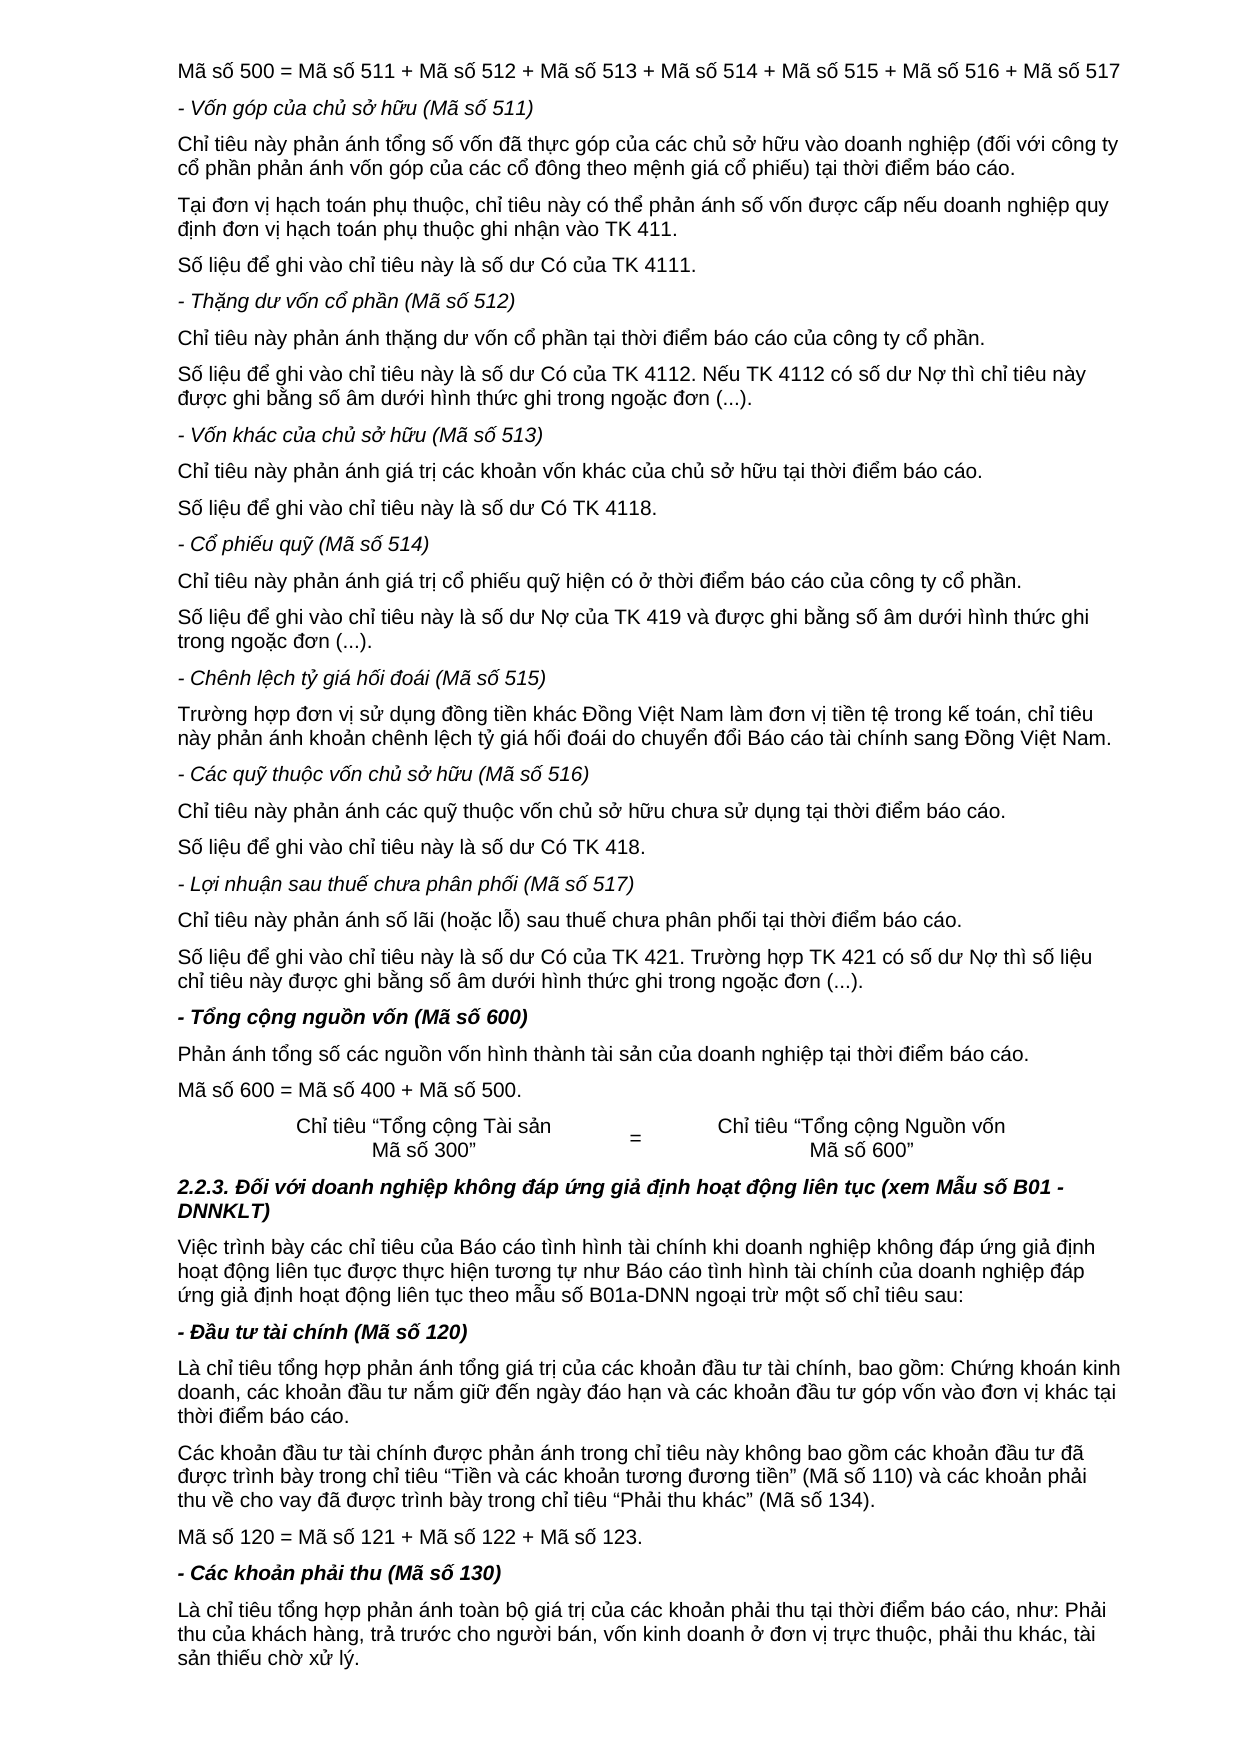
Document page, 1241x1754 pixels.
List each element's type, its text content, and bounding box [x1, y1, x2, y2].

text Số liệu để ghi vào chỉ tiêu này là số dư Nợ của TK 419 và được ghi bằng số âm dưới hình thức ghi trong ngoặc đơn (...). [177, 605, 1122, 653]
text Chỉ tiêu này phản ánh giá trị cổ phiếu quỹ hiện có ở thời điểm báo cáo của công ty cổ phần. [177, 568, 1122, 592]
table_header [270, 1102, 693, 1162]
text Số liệu để ghi vào chỉ tiêu này là số dư Có của TK 4112. Nếu TK 4112 có số dư Nợ thì chỉ tiêu này được ghi bằng số âm dưới hình thức ghi trong ngoặc đơn (...). [177, 362, 1122, 410]
text Việc trình bày các chỉ tiêu của Báo cáo tình hình tài chính khi doanh nghiệp không đáp ứng giả định hoạt động liên tục được thực hiện tương tự như Báo cáo tình hình tài chính của doanh nghiệp đáp ứng giả định hoạt động liên tục theo mẫu số B01a-DNN ngoại trừ một số chỉ tiêu sau: [177, 1235, 1122, 1307]
text Chỉ tiêu này phản ánh số lãi (hoặc lỗ) sau thuế chưa phân phối tại thời điểm báo cáo. [177, 908, 1122, 932]
text Mã số 600 = Mã số 400 + Mã số 500. [177, 1078, 1122, 1102]
text Trường hợp đơn vị sử dụng đồng tiền khác Đồng Việt Nam làm đơn vị tiền tệ trong kế toán, chỉ tiêu này phản ánh khoản chênh lệch tỷ giá hối đoái do chuyển đổi Báo cáo tài chính sang Đồng Việt Nam. [177, 702, 1122, 750]
text Chỉ tiêu này phản ánh các quỹ thuộc vốn chủ sở hữu chưa sử dụng tại thời điểm báo cáo. [177, 799, 1122, 823]
text Mã số 500 = Mã số 511 + Mã số 512 + Mã số 513 + Mã số 514 + Mã số 515 + Mã số 516 + Mã số 517 [177, 59, 1122, 83]
text Số liệu để ghi vào chỉ tiêu này là số dư Có của TK 421. Trường hợp TK 421 có số dư Nợ thì số liệu chỉ tiêu này được ghi bằng số âm dưới hình thức ghi trong ngoặc đơn (...). [177, 944, 1122, 992]
text - Vốn góp của chủ sở hữu (Mã số 511) [177, 96, 1122, 119]
text - Lợi nhuận sau thuế chưa phân phối (Mã số 517) [177, 872, 1122, 896]
text - Chênh lệch tỷ giá hối đoái (Mã số 515) [177, 665, 1122, 689]
text - Vốn khác của chủ sở hữu (Mã số 513) [177, 423, 1122, 447]
text Chỉ tiêu này phản ánh tổng số vốn đã thực góp của các chủ sở hữu vào doanh nghiệp (đối với công ty cổ phần phản ánh vốn góp của các cổ đông theo mệnh giá cổ phiếu) tại thời điểm báo cáo. [177, 132, 1122, 180]
text - Cổ phiếu quỹ (Mã số 514) [177, 532, 1122, 556]
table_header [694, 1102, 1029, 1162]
text Số liệu để ghi vào chỉ tiêu này là số dư Có TK 418. [177, 835, 1122, 859]
text Tại đơn vị hạch toán phụ thuộc, chỉ tiêu này có thể phản ánh số vốn được cấp nếu doanh nghiệp quy định đơn vị hạch toán phụ thuộc ghi nhận vào TK 411. [177, 192, 1122, 240]
text Số liệu để ghi vào chỉ tiêu này là số dư Có của TK 4111. [177, 253, 1122, 277]
text - Đầu tư tài chính (Mã số 120) [177, 1319, 1122, 1343]
text - Thặng dư vốn cổ phần (Mã số 512) [177, 289, 1122, 313]
text - Các quỹ thuộc vốn chủ sở hữu (Mã số 516) [177, 762, 1122, 786]
text - Tổng cộng nguồn vốn (Mã số 600) [177, 1005, 1122, 1029]
text Phản ánh tổng số các nguồn vốn hình thành tài sản của doanh nghiệp tại thời điểm báo cáo. [177, 1041, 1122, 1065]
text Chỉ tiêu này phản ánh giá trị các khoản vốn khác của chủ sở hữu tại thời điểm báo cáo. [177, 459, 1122, 483]
text Số liệu để ghi vào chỉ tiêu này là số dư Có TK 4118. [177, 496, 1122, 519]
text Chỉ tiêu này phản ánh thặng dư vốn cổ phần tại thời điểm báo cáo của công ty cổ phần. [177, 326, 1122, 350]
text 2.2.3. Đối với doanh nghiệp không đáp ứng giả định hoạt động liên tục (xem Mẫu số B01 - DNNKLT) [177, 1175, 1122, 1223]
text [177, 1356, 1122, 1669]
